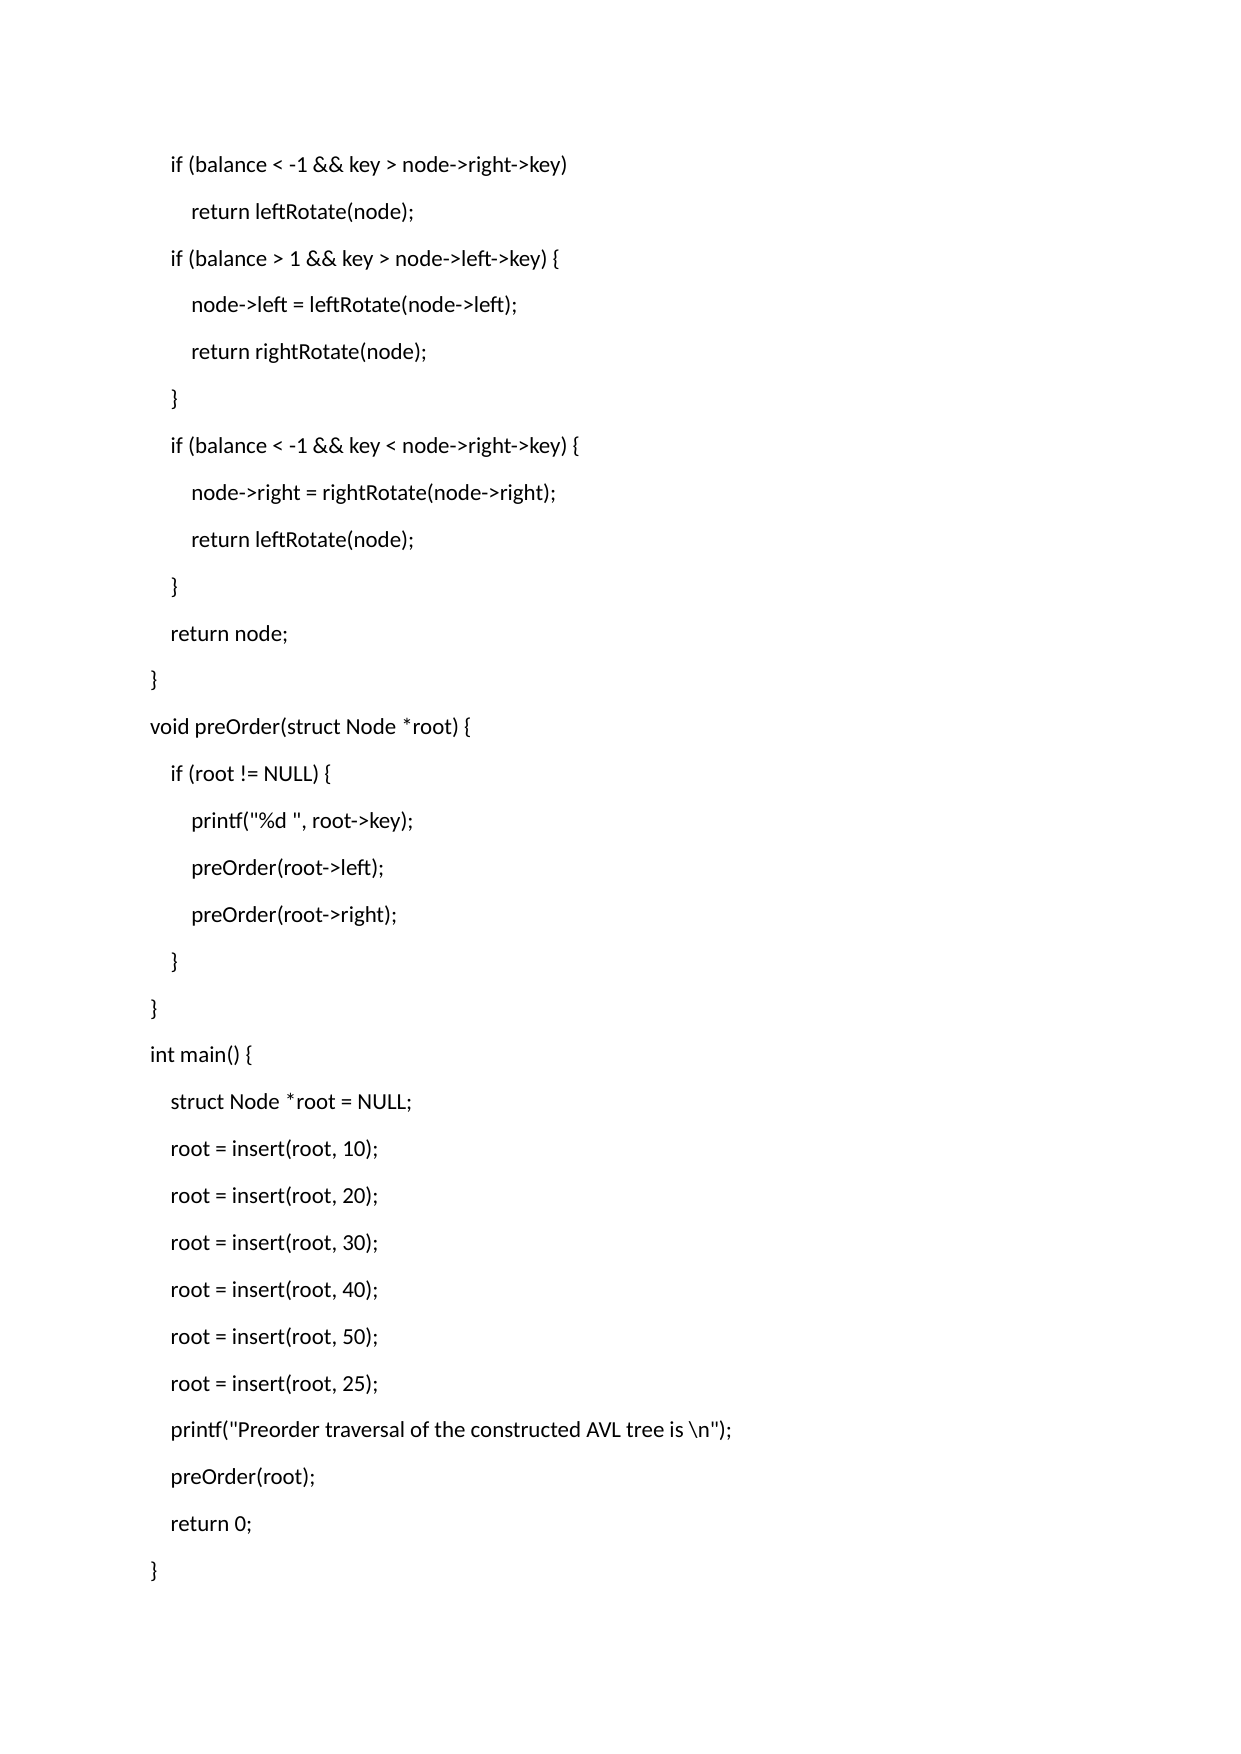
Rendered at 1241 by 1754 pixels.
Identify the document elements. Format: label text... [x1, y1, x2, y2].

text root = insert(root, 10); [150, 1134, 1090, 1162]
text root = insert(root, 20); [150, 1181, 1090, 1209]
text root = insert(root, 25); [150, 1369, 1090, 1397]
text if (root != NULL) { [150, 759, 1090, 787]
text if (balance > 1 && key > node->left->key) { [150, 244, 1090, 272]
text return node; [150, 619, 1090, 647]
text } [150, 384, 1090, 412]
text node->right = rightRotate(node->right); [150, 478, 1090, 506]
text return rightRotate(node); [150, 337, 1090, 366]
text } [150, 666, 1090, 694]
text return 0; [150, 1509, 1090, 1537]
text if (balance < -1 && key < node->right->key) { [150, 431, 1090, 459]
text } [150, 994, 1090, 1022]
text root = insert(root, 30); [150, 1228, 1090, 1256]
text preOrder(root->left); [150, 853, 1090, 881]
text printf("%d ", root->key); [150, 806, 1090, 834]
text printf("Preorder traversal of the constructed AVL tree is \n"); [150, 1416, 1090, 1444]
text preOrder(root); [150, 1462, 1090, 1491]
text root = insert(root, 40); [150, 1275, 1090, 1303]
text struct Node *root = NULL; [150, 1087, 1090, 1116]
text } [150, 947, 1090, 975]
text void preOrder(struct Node *root) { [150, 712, 1090, 741]
text } [150, 1556, 1090, 1584]
text node->left = leftRotate(node->left); [150, 291, 1090, 319]
text root = insert(root, 50); [150, 1322, 1090, 1350]
text } [150, 572, 1090, 600]
text int main() { [150, 1041, 1090, 1069]
text return leftRotate(node); [150, 197, 1090, 225]
text return leftRotate(node); [150, 525, 1090, 553]
text preOrder(root->right); [150, 900, 1090, 928]
text if (balance < -1 && key > node->right->key) [150, 150, 1090, 178]
